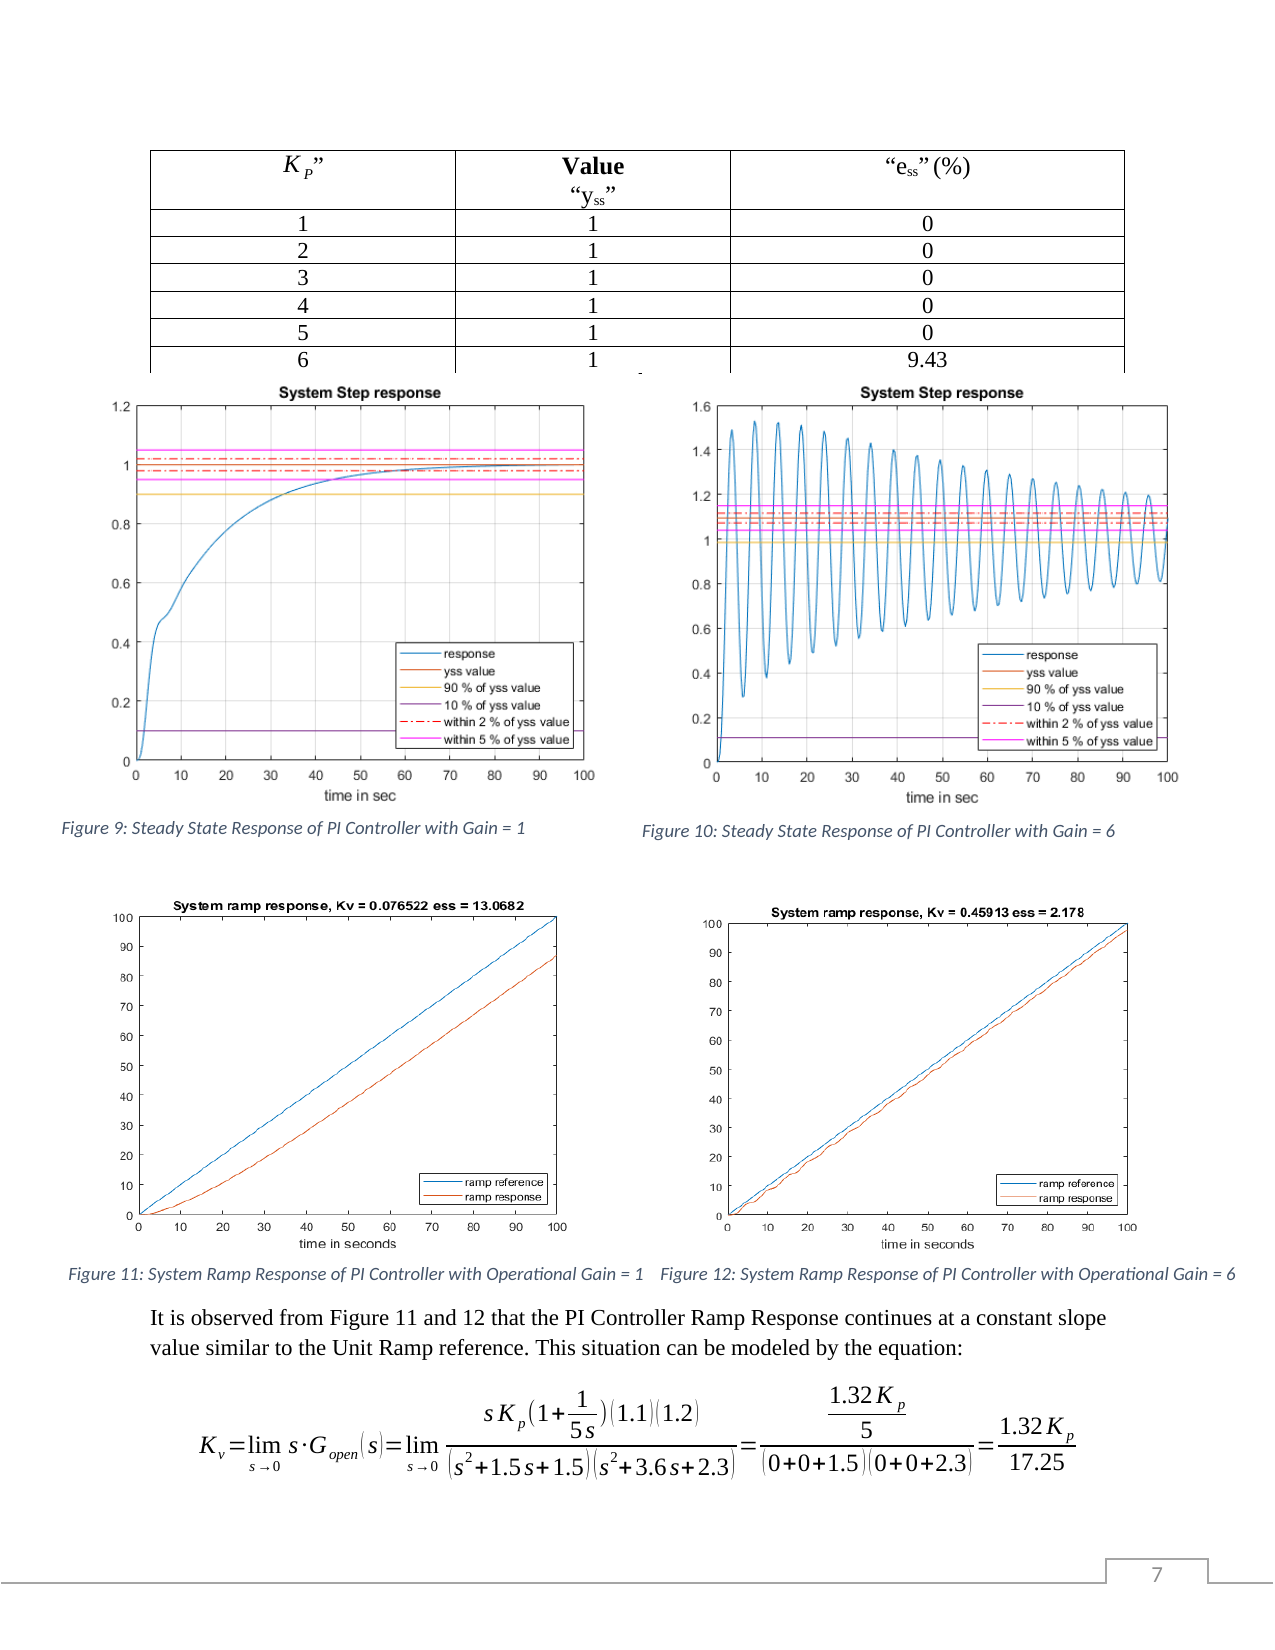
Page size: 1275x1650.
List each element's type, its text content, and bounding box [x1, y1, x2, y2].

table_cell 1 [456, 237, 730, 263]
table_cell 1 [456, 319, 730, 346]
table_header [151, 151, 455, 208]
table_cell 0 [731, 292, 1124, 318]
picture [61, 373, 639, 808]
table_cell 0 [731, 237, 1124, 263]
table_cell 1 [456, 264, 730, 291]
table_cell 0 [731, 264, 1124, 291]
picture [642, 373, 1223, 810]
table_cell 0 [731, 319, 1124, 346]
table_cell 6 [151, 347, 455, 373]
table_cell 1 [151, 210, 455, 236]
table_cell 4 [151, 292, 455, 318]
table_cell 0 [731, 210, 1124, 236]
table_cell 9.43 [731, 347, 1124, 373]
table_cell 1 [456, 210, 730, 236]
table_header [731, 151, 1124, 208]
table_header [456, 151, 730, 208]
table_cell 1 [456, 292, 730, 318]
table_cell 5 [151, 319, 455, 346]
picture [68, 890, 608, 1254]
picture [660, 896, 1176, 1254]
table_cell 2 [151, 237, 455, 263]
table_cell 3 [151, 264, 455, 291]
table_cell 1 [456, 347, 730, 373]
